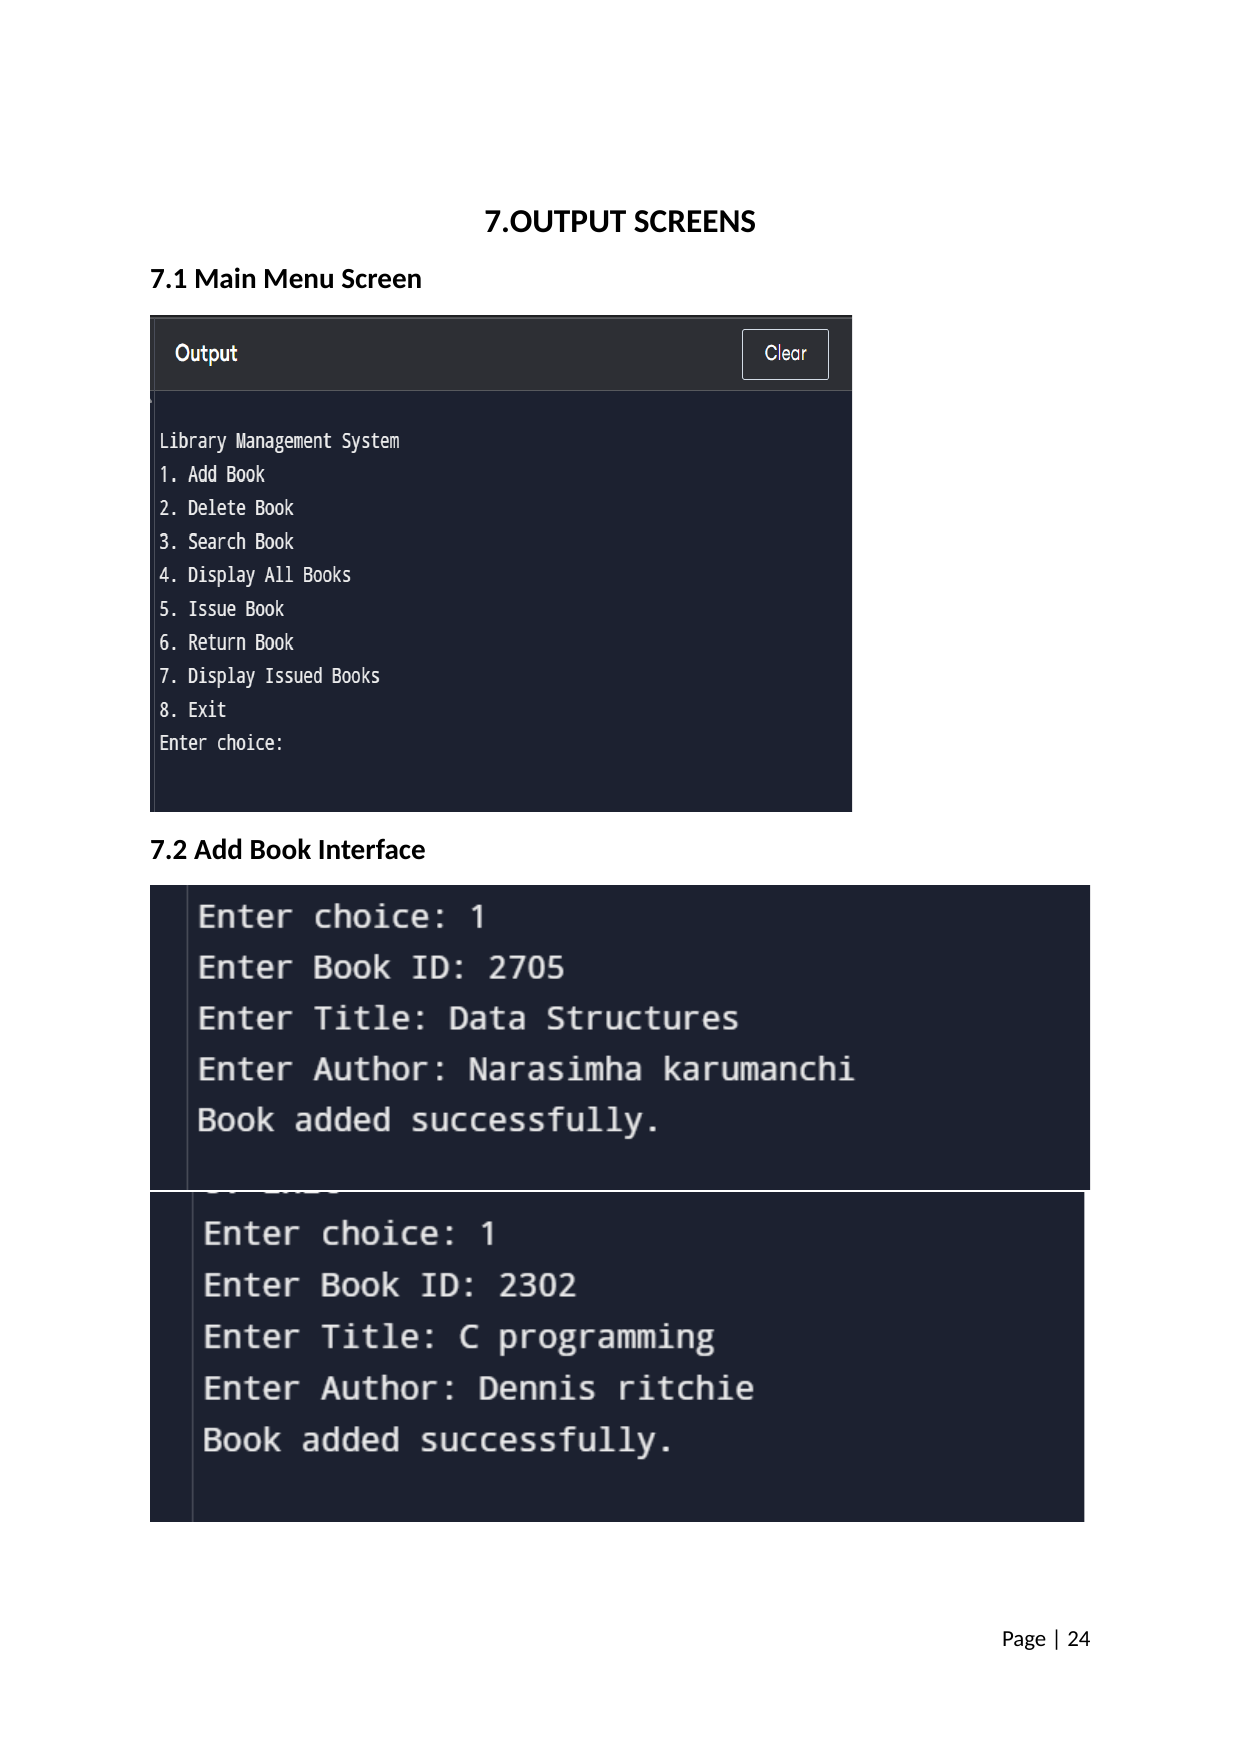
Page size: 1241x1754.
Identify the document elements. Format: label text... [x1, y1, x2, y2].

picture [150, 315, 853, 812]
text 7.1 Main Menu Screen [150, 260, 1090, 296]
text 7.2 Add Book Interface [150, 831, 1090, 866]
picture [150, 885, 1091, 1190]
text 7.OUTPUT SCREENS [150, 199, 1090, 240]
picture [150, 1192, 1085, 1522]
